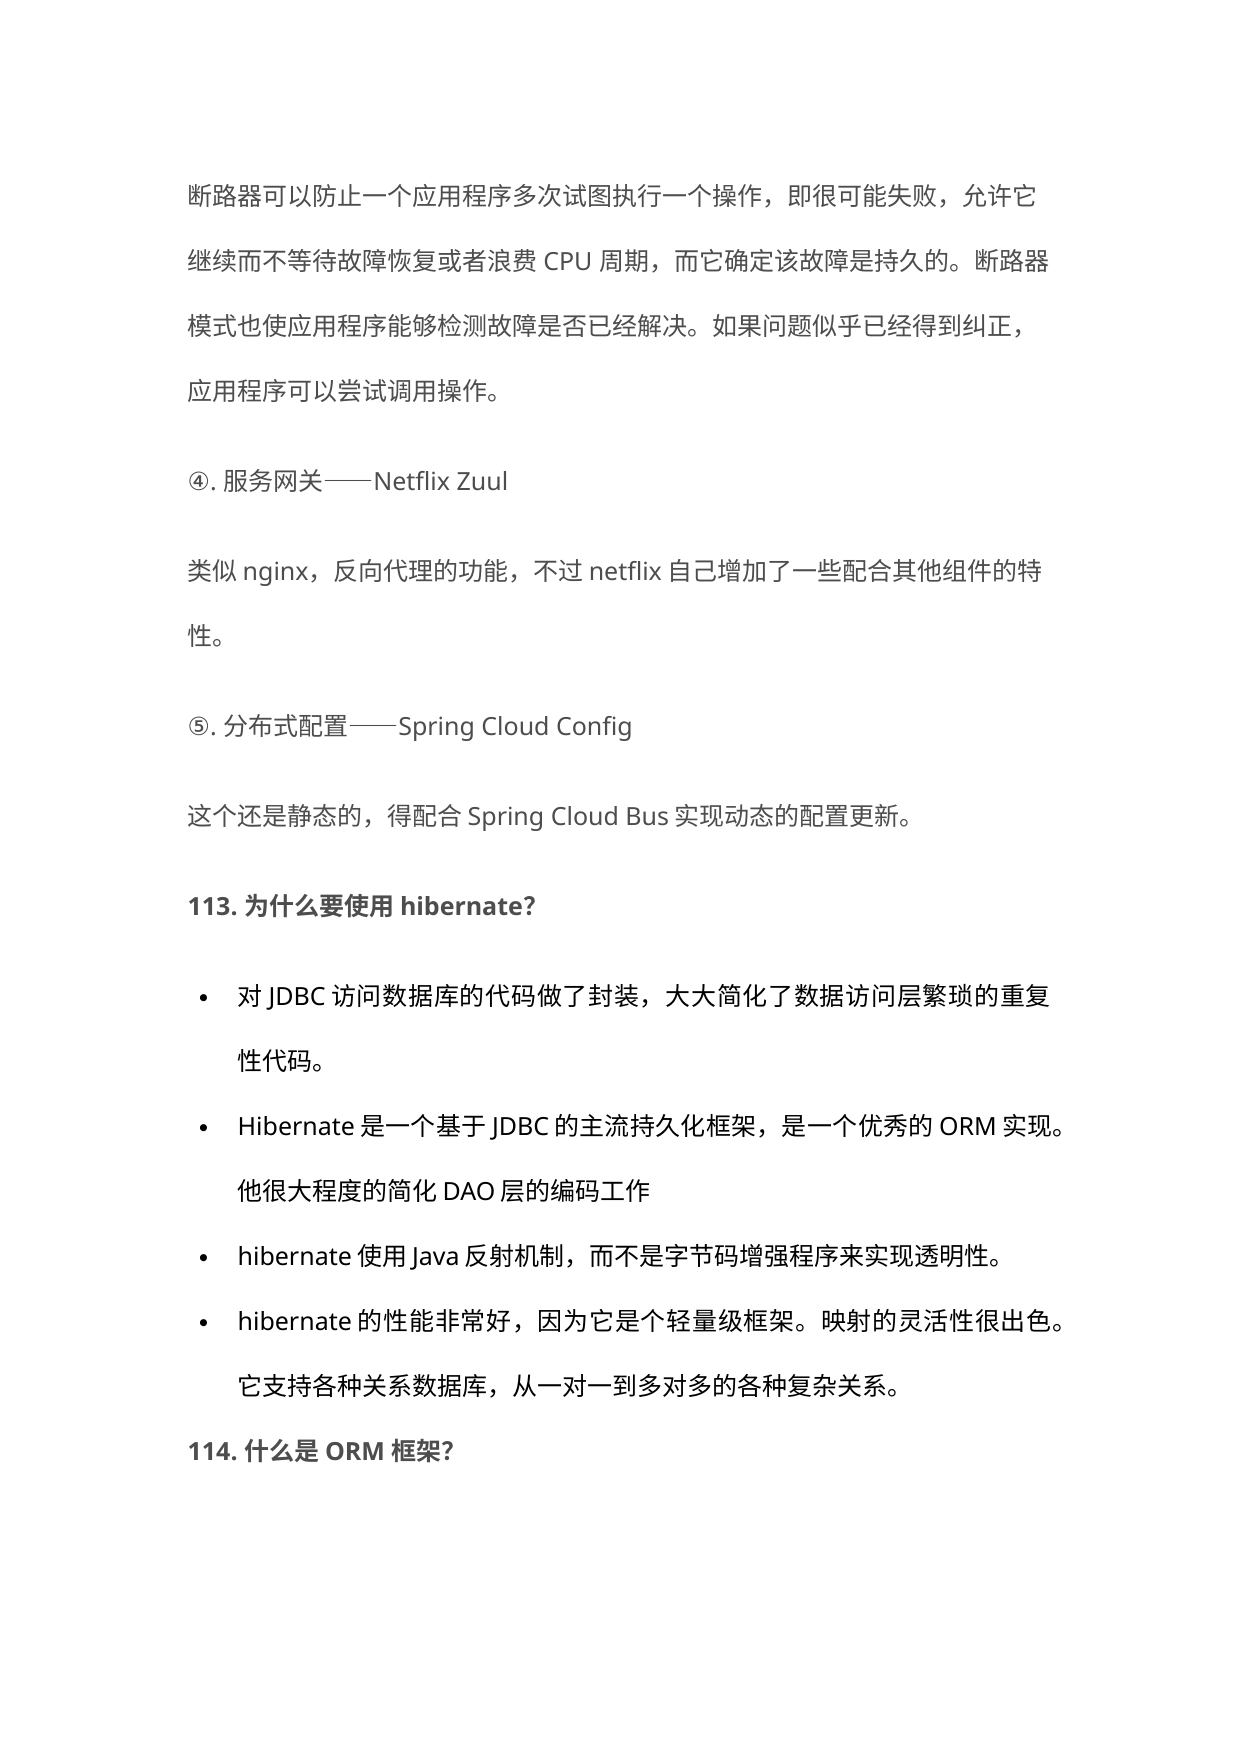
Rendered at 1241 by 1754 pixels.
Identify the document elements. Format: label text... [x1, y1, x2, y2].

list Hibernate是一个基于JDBC的主流持久化框架，是一个优秀的ORM实现。他很大程度的简化DAO层的编码工作 [200, 1092, 1053, 1222]
list hibernate的性能非常好，因为它是个轻量级框架。映射的灵活性很出色。它支持各种关系数据库，从一对一到多对多的各种复杂关系。 [200, 1287, 1053, 1417]
text 断路器可以防止一个应用程序多次试图执行一个操作，即很可能失败，允许它继续而不等待故障恢复或者浪费 CPU 周期，而它确定该故障是持久的。断路器模式也使应用程序能够检测故障是否已经解决。如果问题似乎已经得到纠正，应用程序可以尝试调用操作。 [187, 162, 1053, 422]
list hibernate使用Java反射机制，而不是字节码增强程序来实现透明性。 [200, 1222, 1053, 1287]
list 对JDBC访问数据库的代码做了封装，大大简化了数据访问层繁琐的重复性代码。 [200, 962, 1053, 1092]
text 113. 为什么要使用 hibernate？ [187, 872, 1053, 937]
text ⑤. 分布式配置——Spring Cloud Config [187, 692, 1053, 757]
text 这个还是静态的，得配合Spring Cloud Bus实现动态的配置更新。 [187, 782, 1053, 847]
text 114. 什么是 ORM 框架？ [187, 1417, 1053, 1482]
text ④. 服务网关——Netflix Zuul [187, 447, 1053, 512]
text 类似nginx，反向代理的功能，不过netflix自己增加了一些配合其他组件的特性。 [187, 537, 1053, 667]
